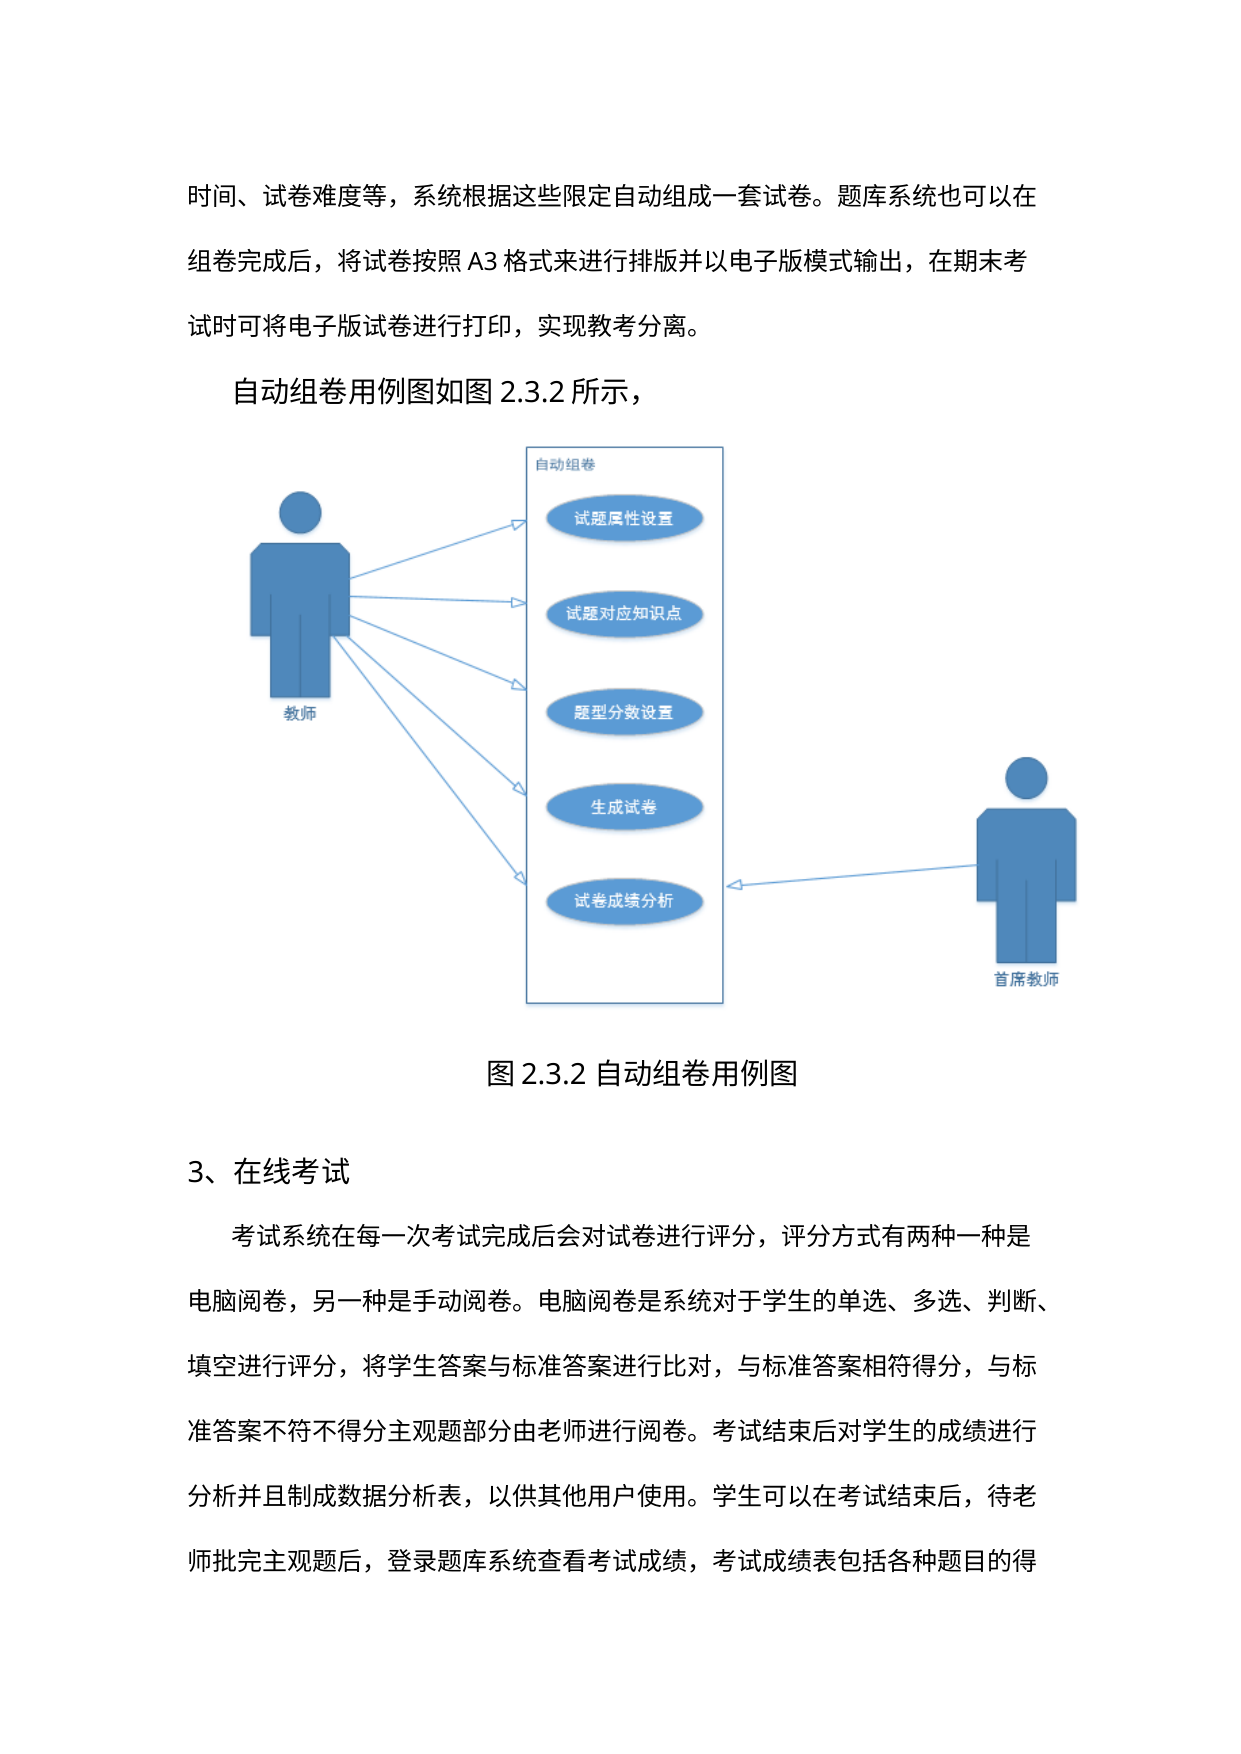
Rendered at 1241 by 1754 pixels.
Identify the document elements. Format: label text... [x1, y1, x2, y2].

picture [231, 422, 1096, 1019]
list 在线考试 [187, 1137, 1053, 1202]
list 自动组卷用例图如图2.3.2所示， [187, 357, 1053, 422]
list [187, 162, 1053, 357]
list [187, 1202, 1053, 1592]
list 图2.3.2 自动组卷用例图 [187, 1039, 1053, 1104]
